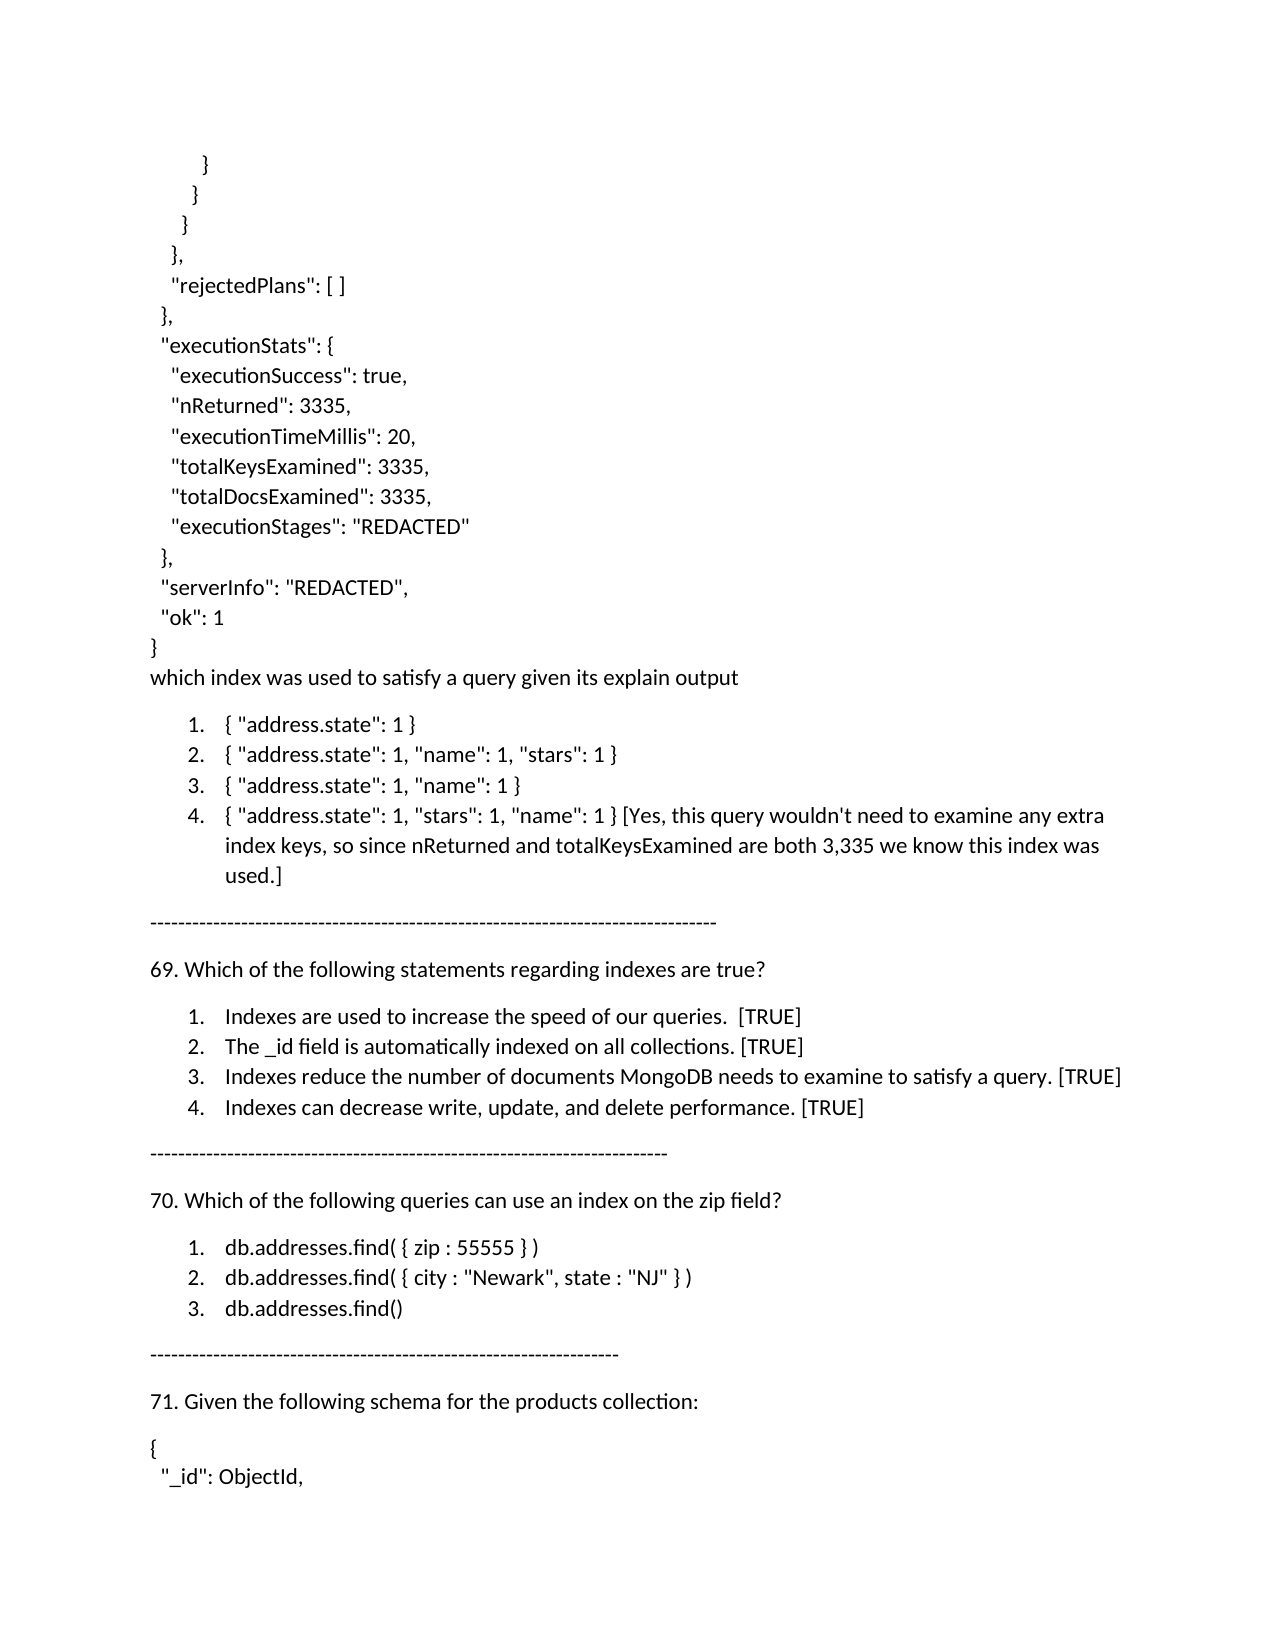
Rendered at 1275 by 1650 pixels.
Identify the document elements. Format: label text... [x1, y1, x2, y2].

text "executionSuccess": true, [150, 361, 1125, 389]
text { [150, 1434, 1125, 1462]
text "_id": ObjectId, [150, 1462, 1125, 1490]
text } [150, 180, 1125, 208]
text 69. Which of the following statements regarding indexes are true? [150, 955, 1125, 983]
list Indexes can decrease write, update, and delete performance. [TRUE] [187, 1093, 1125, 1121]
text "executionStats": { [150, 331, 1125, 359]
text 70. Which of the following queries can use an index on the zip field? [150, 1186, 1125, 1214]
text "executionTimeMillis": 20, [150, 422, 1125, 450]
list db.addresses.find( { city : "Newark", state : "NJ" } ) [187, 1263, 1125, 1292]
text which index was used to satisfy a query given its explain output [150, 663, 1125, 692]
list { "address.state": 1, "stars": 1, "name": 1 } [Yes, this query wouldn't need to examine any extra index keys, so since nReturned and totalKeysExamined are both 3,335 we know this index was used.] [187, 801, 1125, 889]
list Indexes reduce the number of documents MongoDB needs to examine to satisfy a query. [TRUE] [187, 1062, 1125, 1091]
text } [150, 210, 1125, 238]
list { "address.state": 1, "name": 1, "stars": 1 } [187, 741, 1125, 769]
text }, [150, 241, 1125, 269]
list db.addresses.find() [187, 1294, 1125, 1322]
list The _id field is automatically indexed on all collections. [TRUE] [187, 1032, 1125, 1060]
text }, [150, 301, 1125, 329]
list { "address.state": 1, "name": 1 } [187, 771, 1125, 799]
text -------------------------------------------------------------------------- [150, 1139, 1125, 1168]
text "serverInfo": "REDACTED", [150, 573, 1125, 601]
text --------------------------------------------------------------------------------- [150, 908, 1125, 936]
list Indexes are used to increase the speed of our queries. [TRUE] [187, 1002, 1125, 1030]
list { "address.state": 1 } [187, 710, 1125, 738]
text "totalDocsExamined": 3335, [150, 482, 1125, 510]
text ------------------------------------------------------------------- [150, 1341, 1125, 1369]
text "totalKeysExamined": 3335, [150, 452, 1125, 480]
text }, [150, 543, 1125, 571]
text } [150, 150, 1125, 178]
text "rejectedPlans": [ ] [150, 271, 1125, 299]
text 71. Given the following schema for the products collection: [150, 1387, 1125, 1416]
text "ok": 1 [150, 603, 1125, 631]
text } [150, 633, 1125, 661]
text "nReturned": 3335, [150, 392, 1125, 420]
text "executionStages": "REDACTED" [150, 512, 1125, 541]
list db.addresses.find( { zip : 55555 } ) [187, 1233, 1125, 1261]
